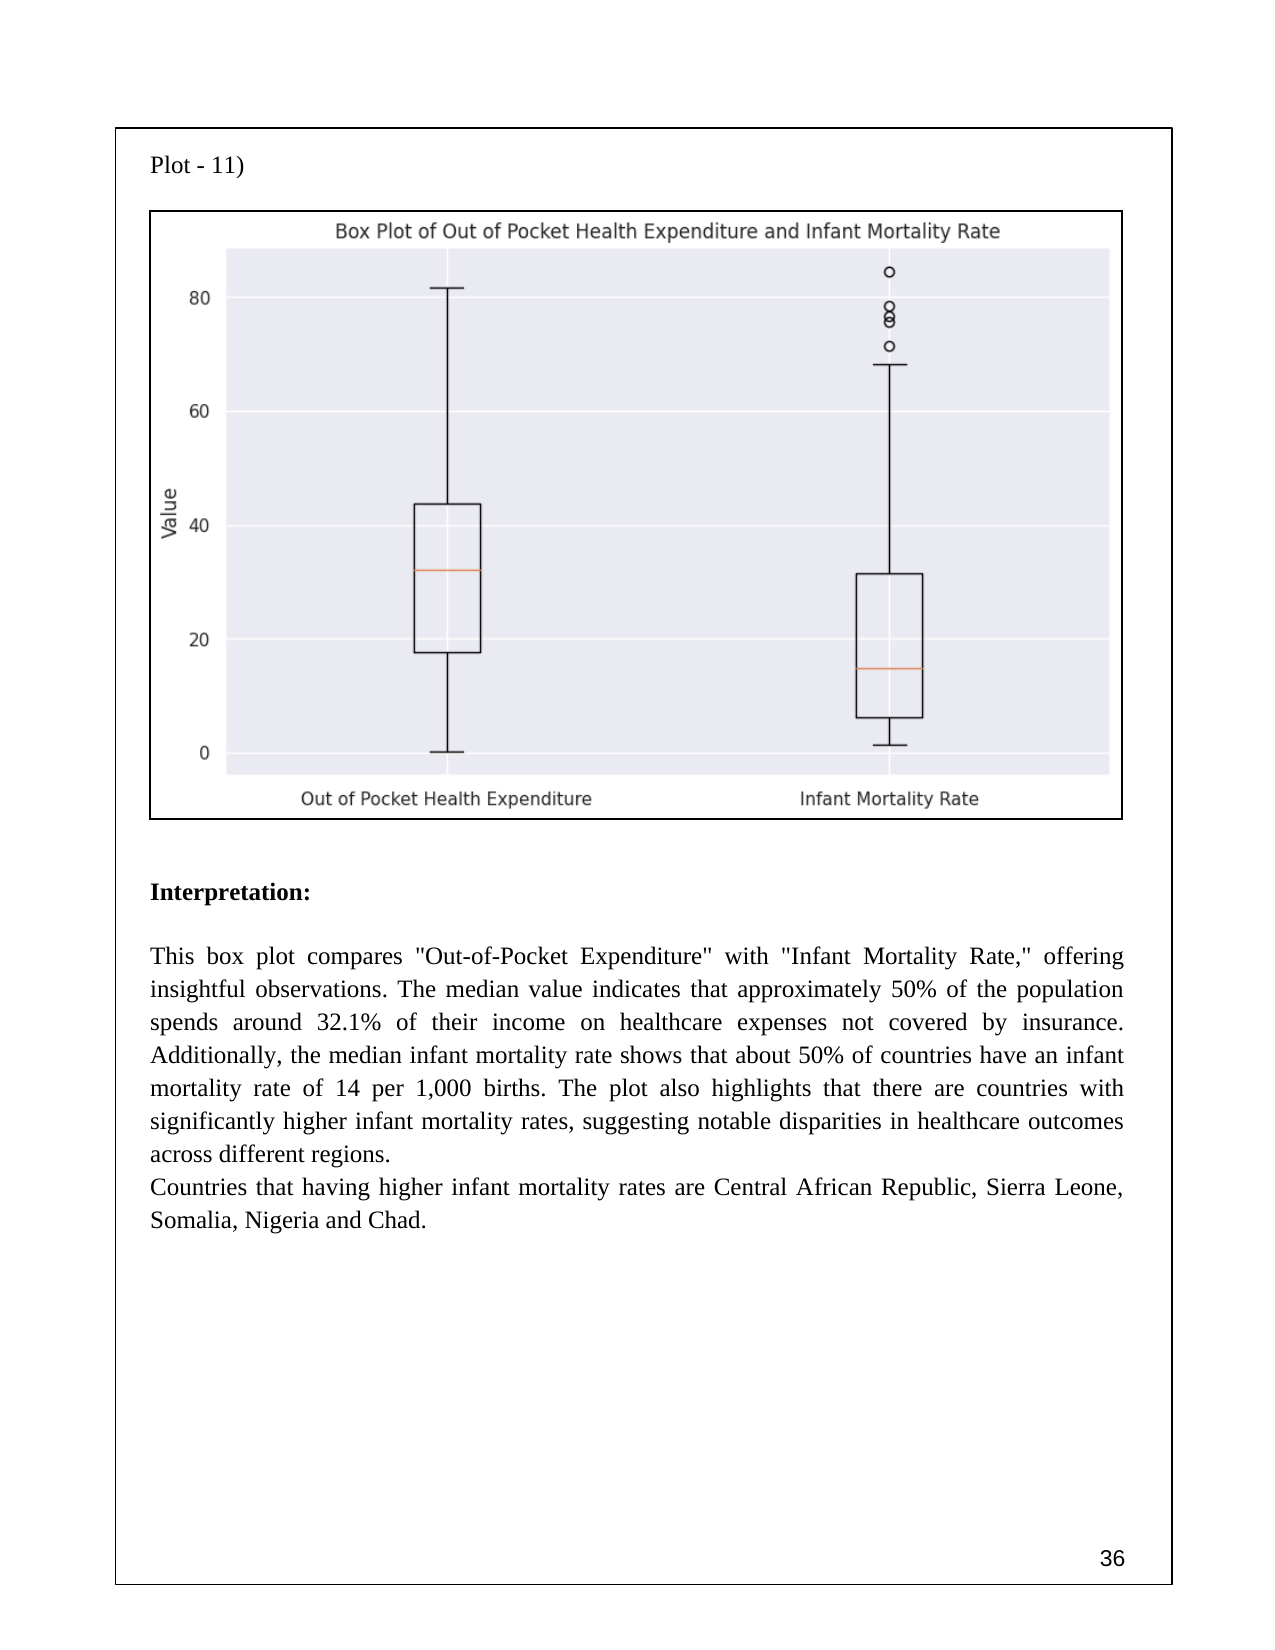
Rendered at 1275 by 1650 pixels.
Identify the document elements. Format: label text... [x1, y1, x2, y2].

text Interpretation: [150, 877, 1125, 906]
text This box plot compares "Out-of-Pocket Expenditure" with "Infant Mortality Rate," offering insightful observations. The median value indicates that approximately 50% of the population spends around 32.1% of their income on healthcare expenses not covered by insurance. Additionally, the median infant mortality rate shows that about 50% of countries have an infant mortality rate of 14 per 1,000 births. The plot also highlights that there are countries with significantly higher infant mortality rates, suggesting notable disparities in healthcare outcomes across different regions. [150, 941, 1125, 1168]
picture [151, 212, 1121, 818]
text Countries that having higher infant mortality rates are Central African Republic, Sierra Leone, Somalia, Nigeria and Chad. [150, 1172, 1125, 1234]
text Plot - 11) [150, 150, 1125, 179]
